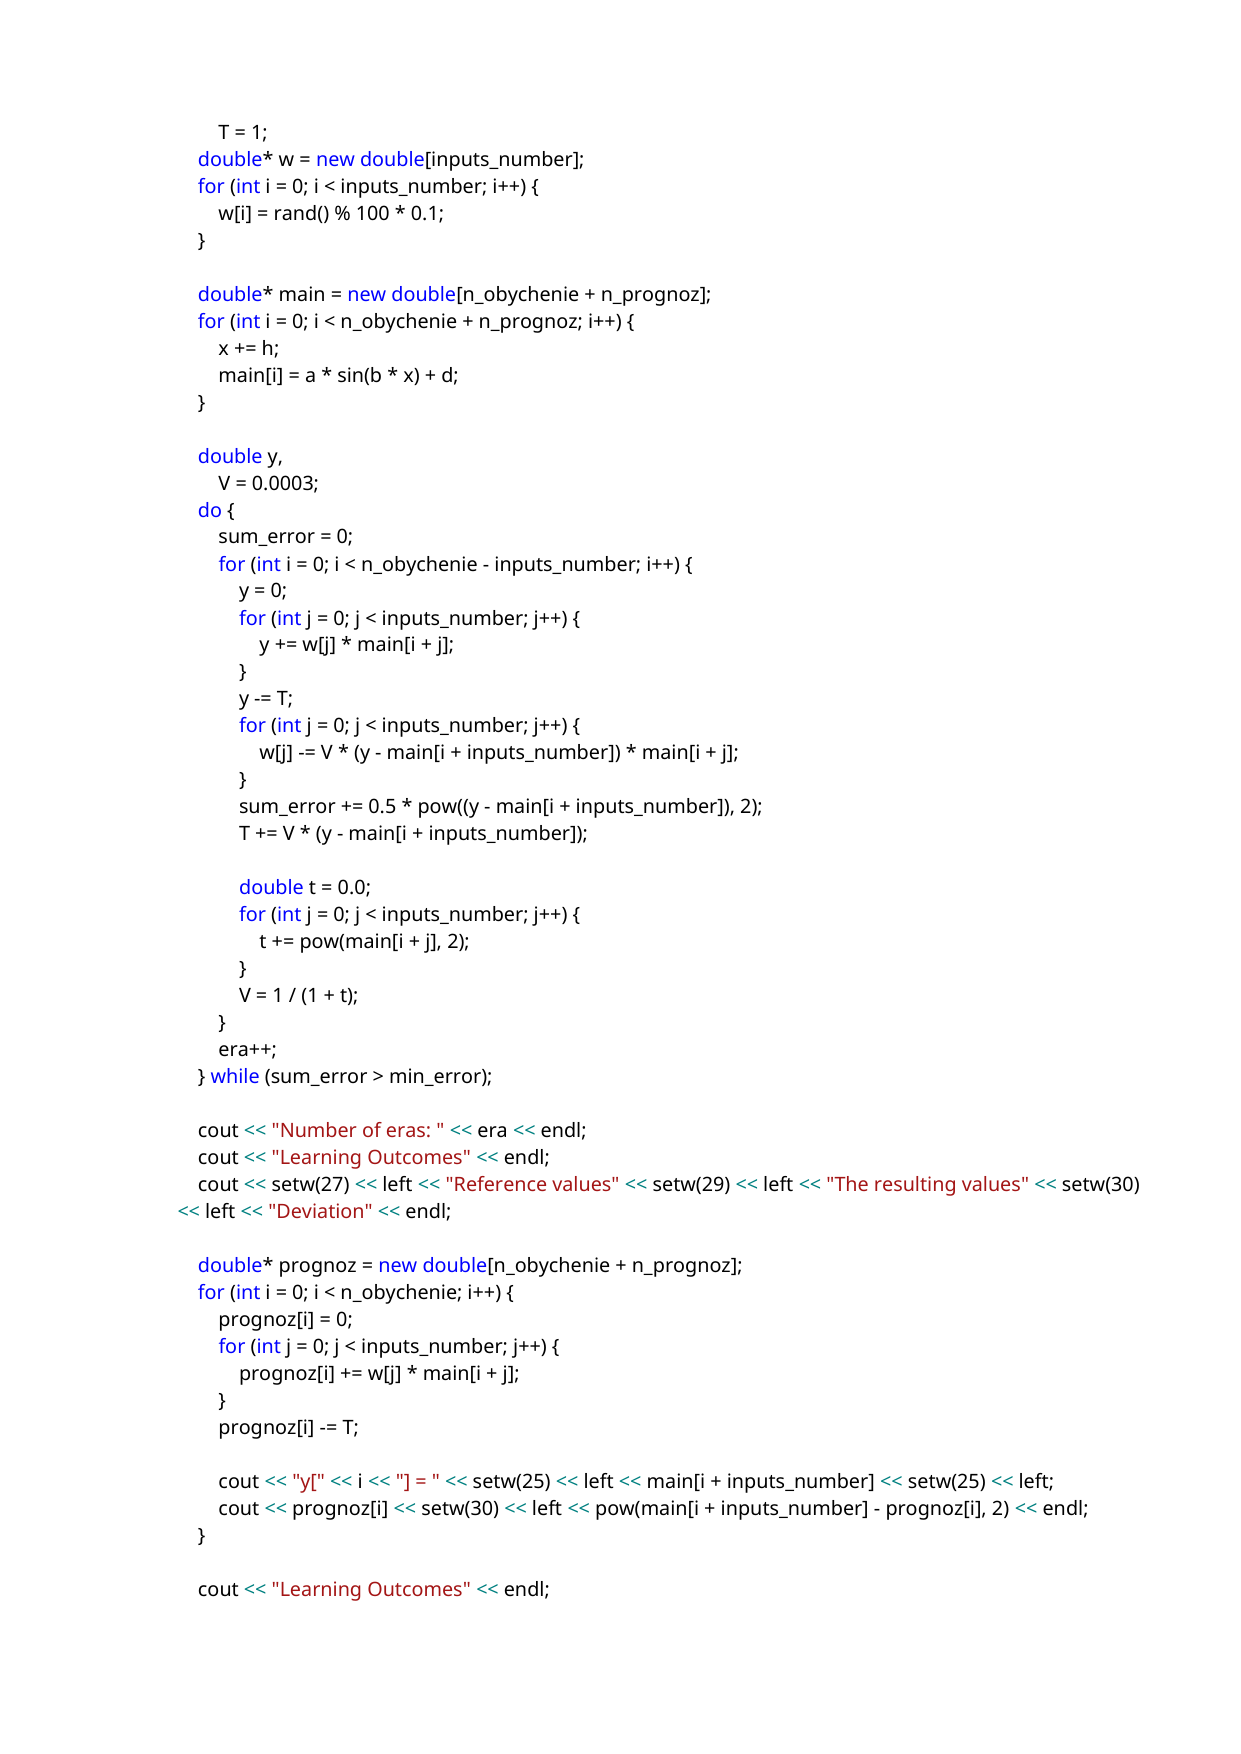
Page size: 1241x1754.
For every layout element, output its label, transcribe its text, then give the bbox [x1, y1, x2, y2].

text double* main = new double[n_obychenie + n_prognoz]; [177, 280, 1152, 307]
text era++; [177, 1035, 1152, 1062]
text sum_error += 0.5 * pow((y - main[i + inputs_number]), 2); [177, 793, 1152, 819]
text t += pow(main[i + j], 2); [177, 927, 1152, 954]
text for (int j = 0; j < inputs_number; j++) { [177, 901, 1152, 927]
text } [177, 1386, 1152, 1413]
text double t = 0.0; [177, 873, 1152, 901]
text w[j] -= V * (y - main[i + inputs_number]) * main[i + j]; [177, 739, 1152, 766]
text for (int j = 0; j < inputs_number; j++) { [177, 604, 1152, 631]
text cout << "Learning Outcomes" << endl; [177, 1575, 1152, 1602]
text V = 1 / (1 + t); [177, 981, 1152, 1008]
text double y, [177, 442, 1152, 469]
text for (int i = 0; i < inputs_number; i++) { [177, 172, 1152, 199]
text prognoz[i] = 0; [177, 1305, 1152, 1332]
text cout << prognoz[i] << setw(30) << left << pow(main[i + inputs_number] - prognoz[i], 2) << endl; [177, 1494, 1152, 1521]
text prognoz[i] -= T; [177, 1413, 1152, 1440]
text } [177, 766, 1152, 793]
text } [177, 1521, 1152, 1548]
text y -= T; [177, 685, 1152, 712]
text for (int j = 0; j < inputs_number; j++) { [177, 712, 1152, 739]
text } [177, 954, 1152, 981]
text x += h; [177, 334, 1152, 361]
text y += w[j] * main[i + j]; [177, 631, 1152, 658]
text } [177, 226, 1152, 253]
text double* w = new double[inputs_number]; [177, 145, 1152, 172]
text V = 0.0003; [177, 469, 1152, 496]
text for (int i = 0; i < n_obychenie + n_prognoz; i++) { [177, 307, 1152, 334]
text T += V * (y - main[i + inputs_number]); [177, 819, 1152, 847]
text for (int i = 0; i < n_obychenie - inputs_number; i++) { [177, 550, 1152, 577]
text T = 1; [177, 118, 1152, 145]
text prognoz[i] += w[j] * main[i + j]; [177, 1359, 1152, 1386]
text } [177, 388, 1152, 415]
text y = 0; [177, 577, 1152, 604]
text cout << "Number of eras: " << era << endl; [177, 1116, 1152, 1143]
text } [177, 658, 1152, 685]
text for (int i = 0; i < n_obychenie; i++) { [177, 1278, 1152, 1305]
text for (int j = 0; j < inputs_number; j++) { [177, 1332, 1152, 1359]
text cout << "Learning Outcomes" << endl; [177, 1143, 1152, 1170]
text } while (sum_error > min_error); [177, 1062, 1152, 1089]
text do { [177, 496, 1152, 523]
text double* prognoz = new double[n_obychenie + n_prognoz]; [177, 1251, 1152, 1278]
text cout << "y[" << i << "] = " << setw(25) << left << main[i + inputs_number] << setw(25) << left; [177, 1467, 1152, 1494]
text } [177, 1008, 1152, 1035]
text sum_error = 0; [177, 523, 1152, 550]
text w[i] = rand() % 100 * 0.1; [177, 199, 1152, 226]
text main[i] = a * sin(b * x) + d; [177, 361, 1152, 388]
text cout << setw(27) << left << "Reference values" << setw(29) << left << "The resulting values" << setw(30) << left << "Deviation" << endl; [177, 1170, 1152, 1224]
